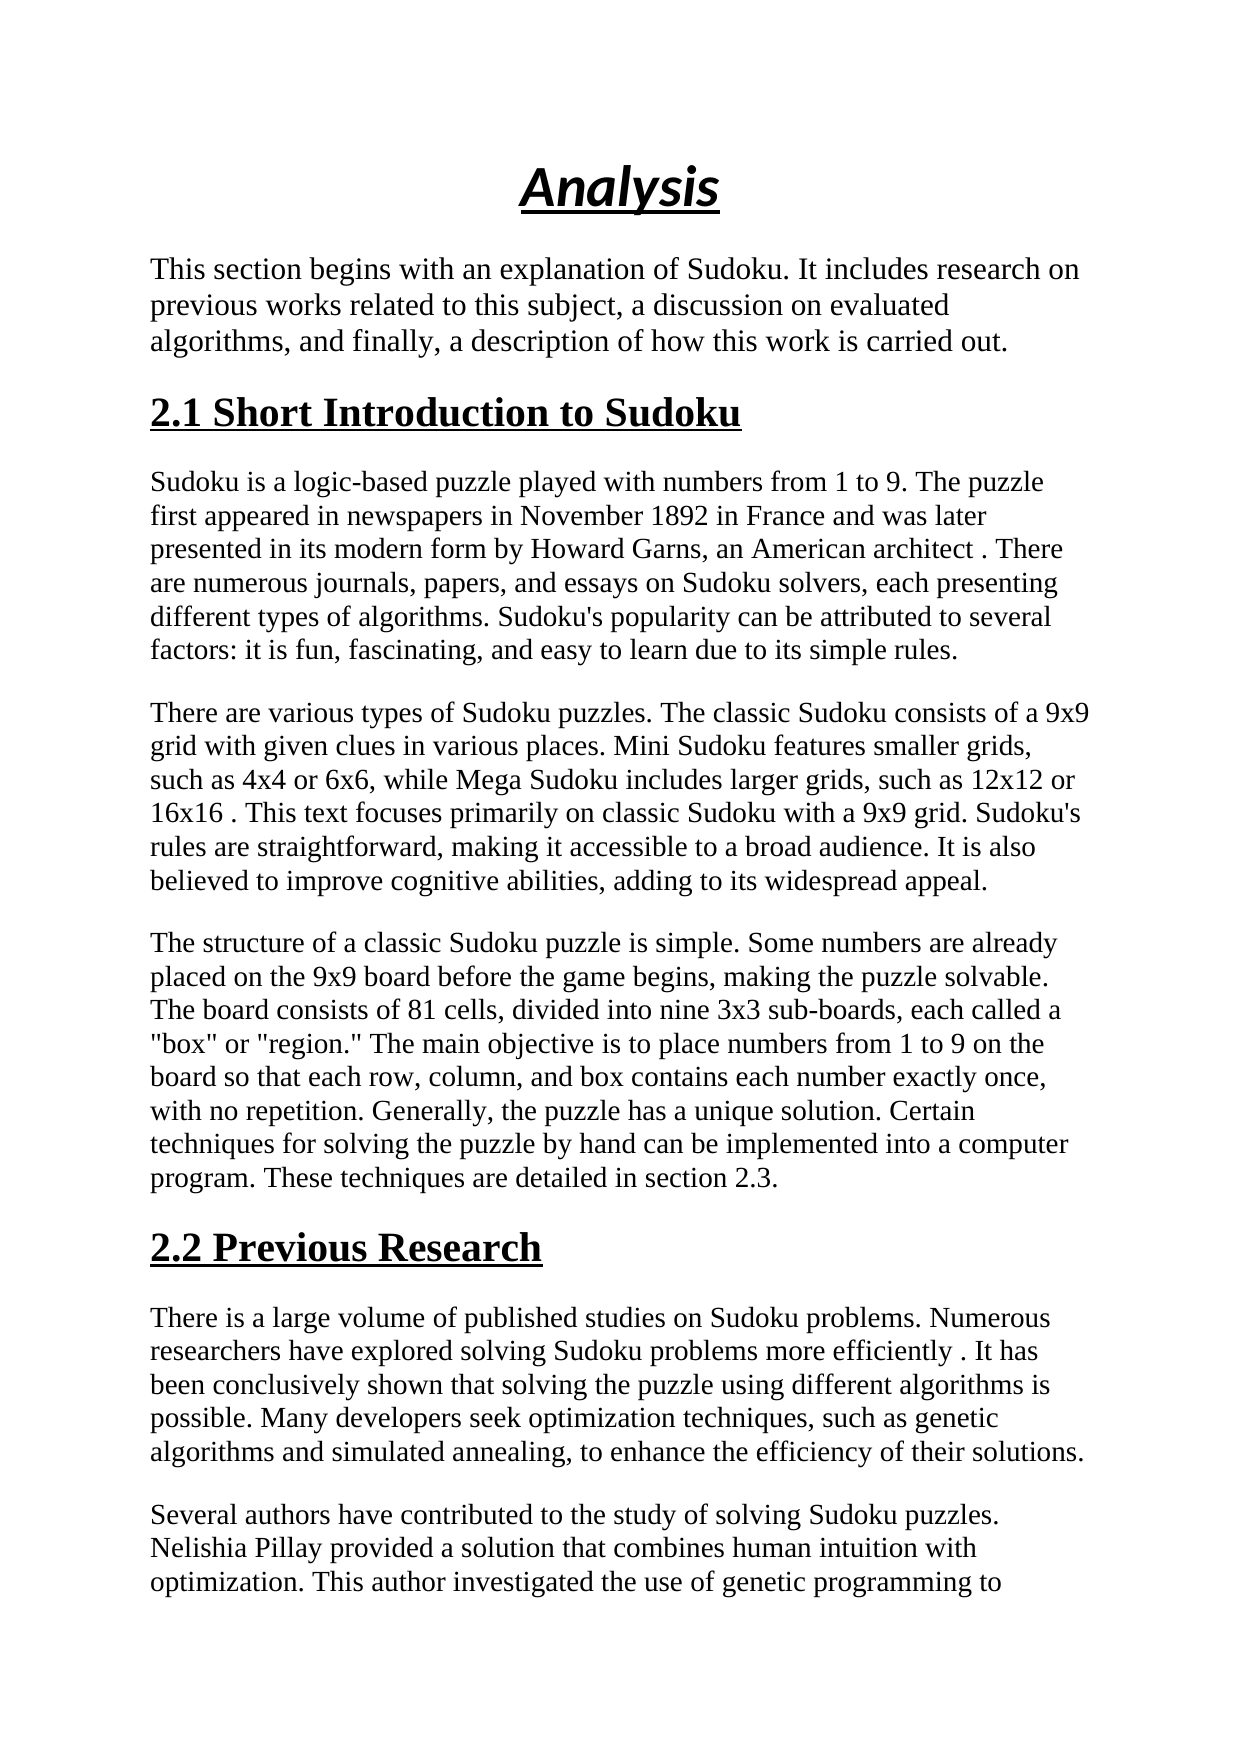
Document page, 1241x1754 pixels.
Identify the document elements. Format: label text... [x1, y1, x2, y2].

text There are various types of Sudoku puzzles. The classic Sudoku consists of a 9x9 grid with given clues in various places. Mini Sudoku features smaller grids, such as 4x4 or 6x6, while Mega Sudoku includes larger grids, such as 12x12 or 16x16 . This text focuses primarily on classic Sudoku with a 9x9 grid. Sudoku's rules are straightforward, making it accessible to a broad audience. It is also believed to improve cognitive abilities, adding to its widespread appeal. [150, 695, 1090, 896]
text This section begins with an explanation of Sudoku. It includes research on previous works related to this subject, a discussion on evaluated algorithms, and finally, a description of how this work is carried out. [150, 250, 1090, 358]
text The structure of a classic Sudoku puzzle is simple. Some numbers are already placed on the 9x9 board before the game begins, making the puzzle solvable. The board consists of 81 cells, divided into nine 3x3 sub-boards, each called a "box" or "region." The main objective is to place numbers from 1 to 9 on the board so that each row, column, and box contains each number exactly once, with no repetition. Generally, the puzzle has a unique solution. Certain techniques for solving the puzzle by hand can be implemented into a computer program. These techniques are detailed in section 2.3. [150, 925, 1090, 1194]
text Sudoku is a logic-based puzzle played with numbers from 1 to 9. The puzzle first appeared in newspapers in November 1892 in France and was later presented in its modern form by Howard Garns, an American architect . There are numerous journals, papers, and essays on Sudoku solvers, each presenting different types of algorithms. Sudoku's popularity can be attributed to several factors: it is fun, fascinating, and easy to learn due to its simple rules. [150, 464, 1090, 666]
subtitle 2.1 Short Introduction to Sudoku [150, 387, 1090, 435]
text There is a large volume of published studies on Sudoku problems. Numerous researchers have explored solving Sudoku problems more efficiently . It has been conclusively shown that solving the puzzle using different algorithms is possible. Many developers seek optimization techniques, such as genetic algorithms and simulated annealing, to enhance the efficiency of their solutions. [150, 1300, 1090, 1468]
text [150, 1497, 1090, 1597]
subtitle Analysis [150, 150, 1090, 221]
subtitle 2.2 Previous Research [150, 1223, 1090, 1271]
